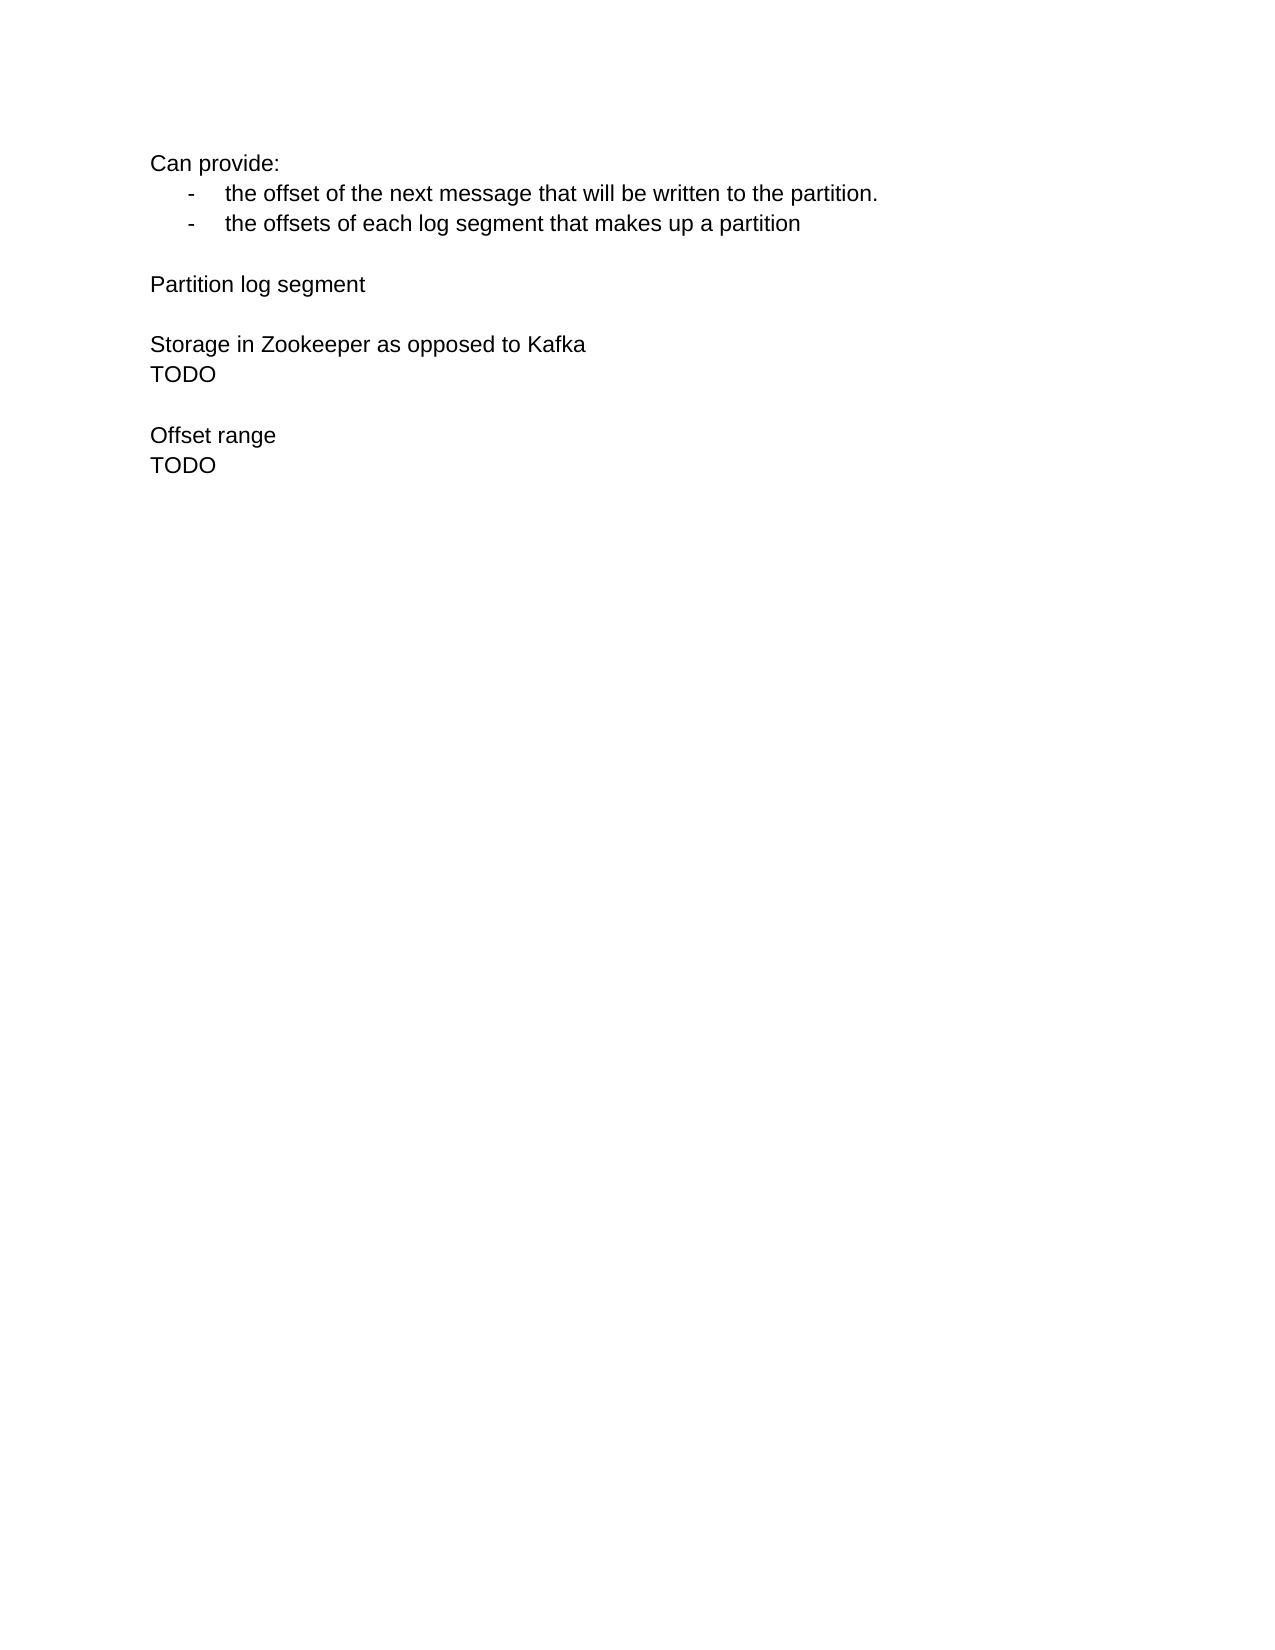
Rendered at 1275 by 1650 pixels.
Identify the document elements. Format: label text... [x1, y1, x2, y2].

text TODO [150, 361, 1125, 388]
text Storage in Zookeeper as opposed to Kafka [150, 331, 1125, 358]
list the offsets of each log segment that makes up a partition [187, 210, 1125, 237]
text Partition log segment [150, 271, 1125, 297]
list the offset of the next message that will be written to the partition. [187, 180, 1125, 207]
text Offset range [150, 422, 1125, 448]
text Can provide: [150, 150, 1125, 176]
text TODO [150, 452, 1125, 478]
